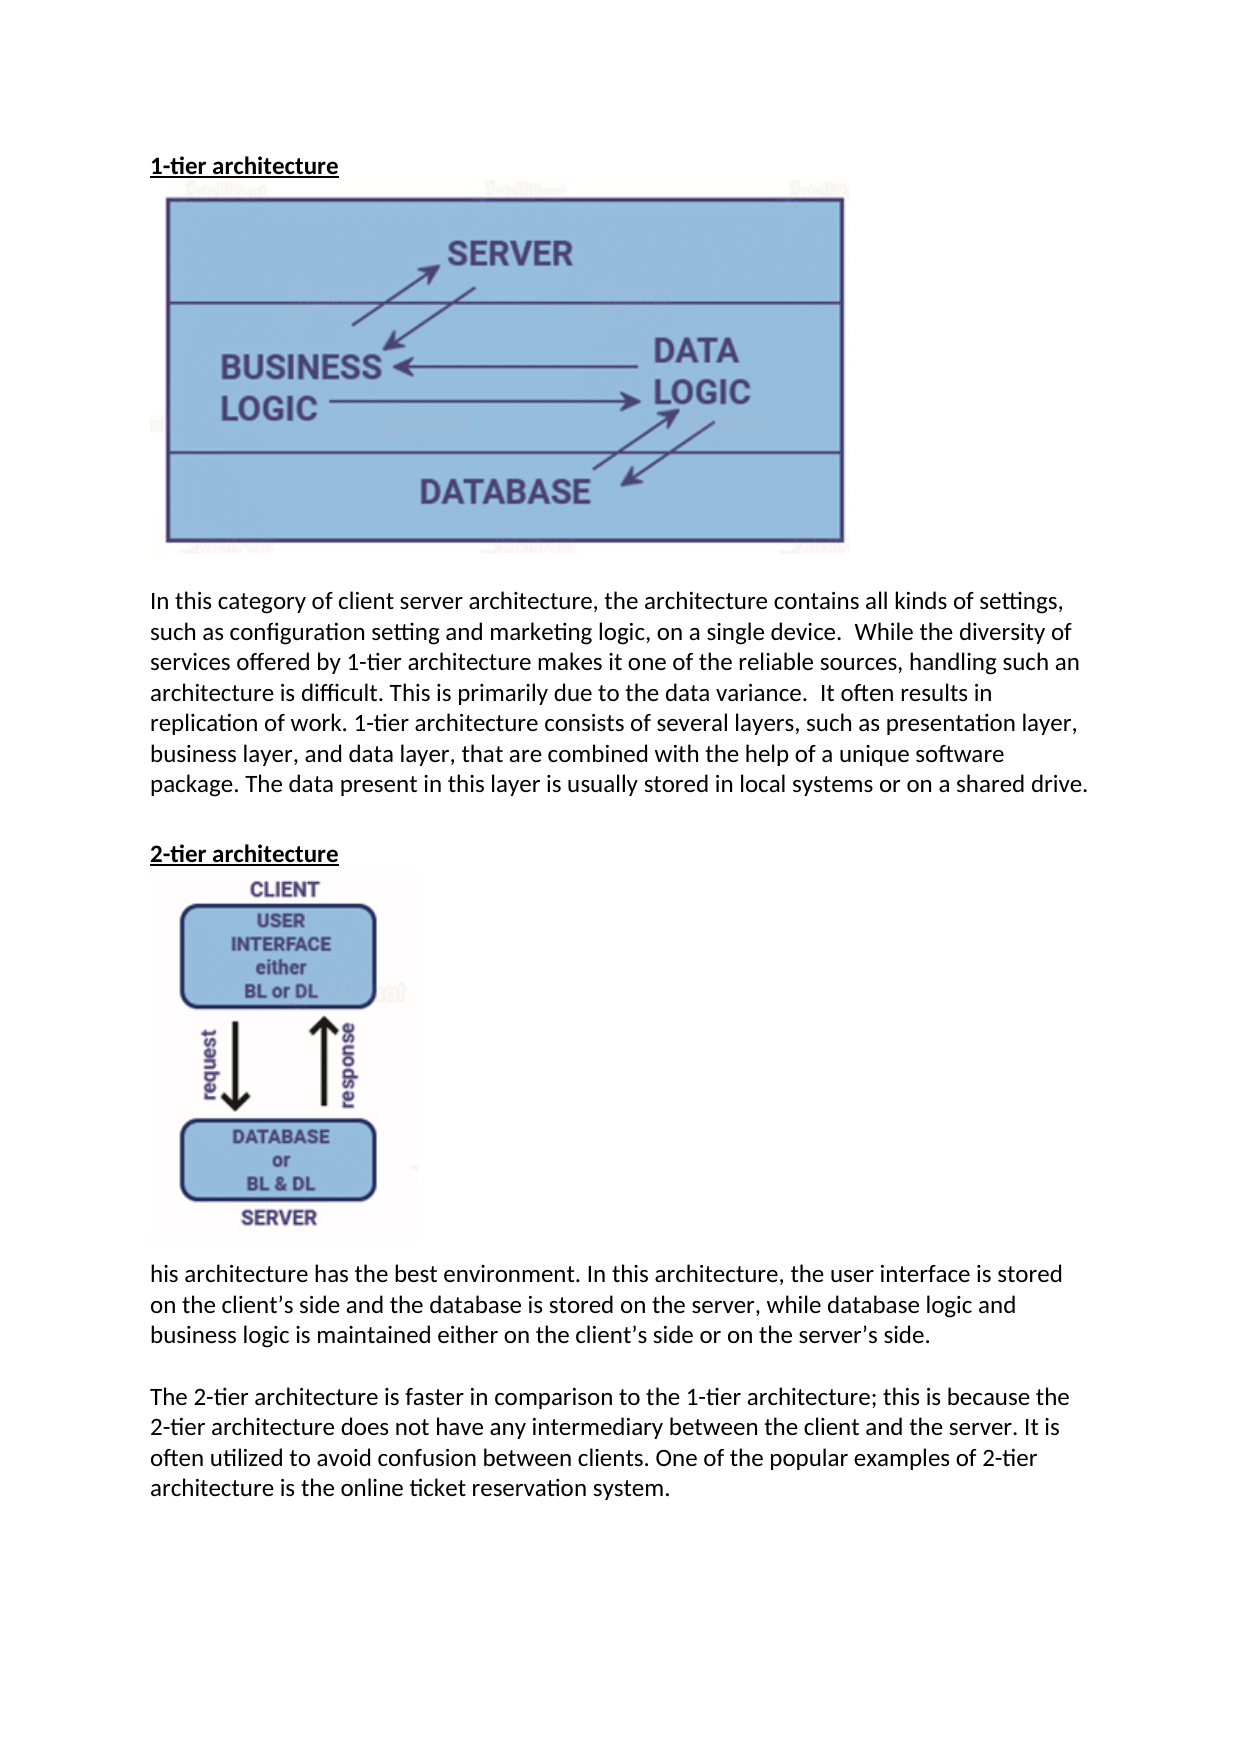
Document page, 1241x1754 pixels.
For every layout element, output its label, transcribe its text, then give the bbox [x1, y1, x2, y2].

picture [150, 868, 419, 1242]
picture [150, 180, 851, 554]
text his architecture has the best environment. In this architecture, the user interface is stored on the client’s side and the database is stored on the server, while database logic and business logic is maintained either on the client’s side or on the server’s side. The 2-tier architecture is faster in comparison to the 1-tier architecture; this is because the 2-tier architecture does not have any intermediary between the client and the server. It is often utilized to avoid confusion between clients. One of the popular examples of 2-tier architecture is the online ticket reservation system. [150, 1258, 1090, 1503]
text In this category of client server architecture, the architecture contains all kinds of settings, such as configuration setting and marketing logic, on a single device. While the diversity of services offered by 1-tier architecture makes it one of the reliable sources, handling such an architecture is difficult. This is primarily due to the data variance. It often results in replication of work. 1-tier architecture consists of several layers, such as presentation layer, business layer, and data layer, that are combined with the help of a unique software package. The data present in this layer is usually stored in local systems or on a shared drive. [150, 585, 1090, 799]
subtitle 2-tier architecture [150, 838, 1090, 868]
subtitle 1-tier architecture [150, 150, 1090, 181]
